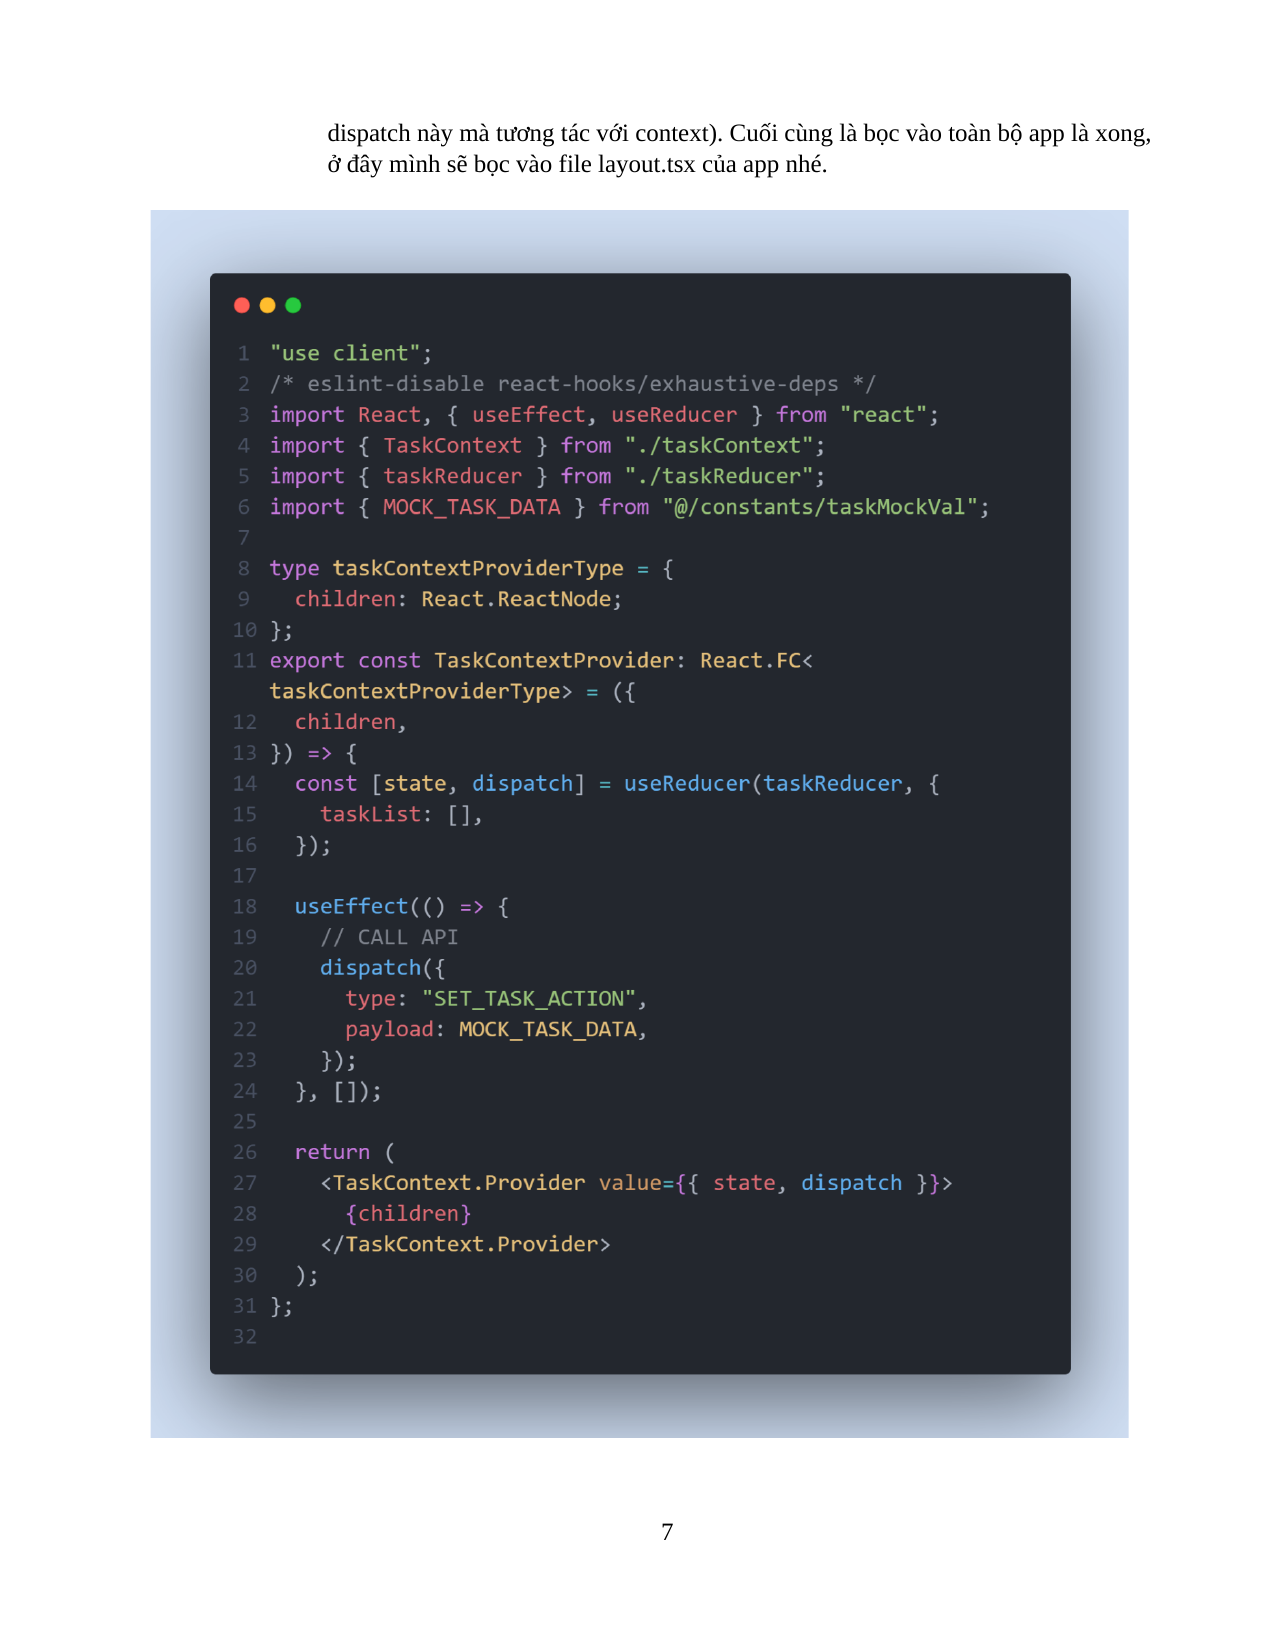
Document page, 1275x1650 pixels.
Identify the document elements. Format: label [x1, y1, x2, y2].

picture [150, 210, 1129, 1438]
list [290, 118, 1157, 178]
